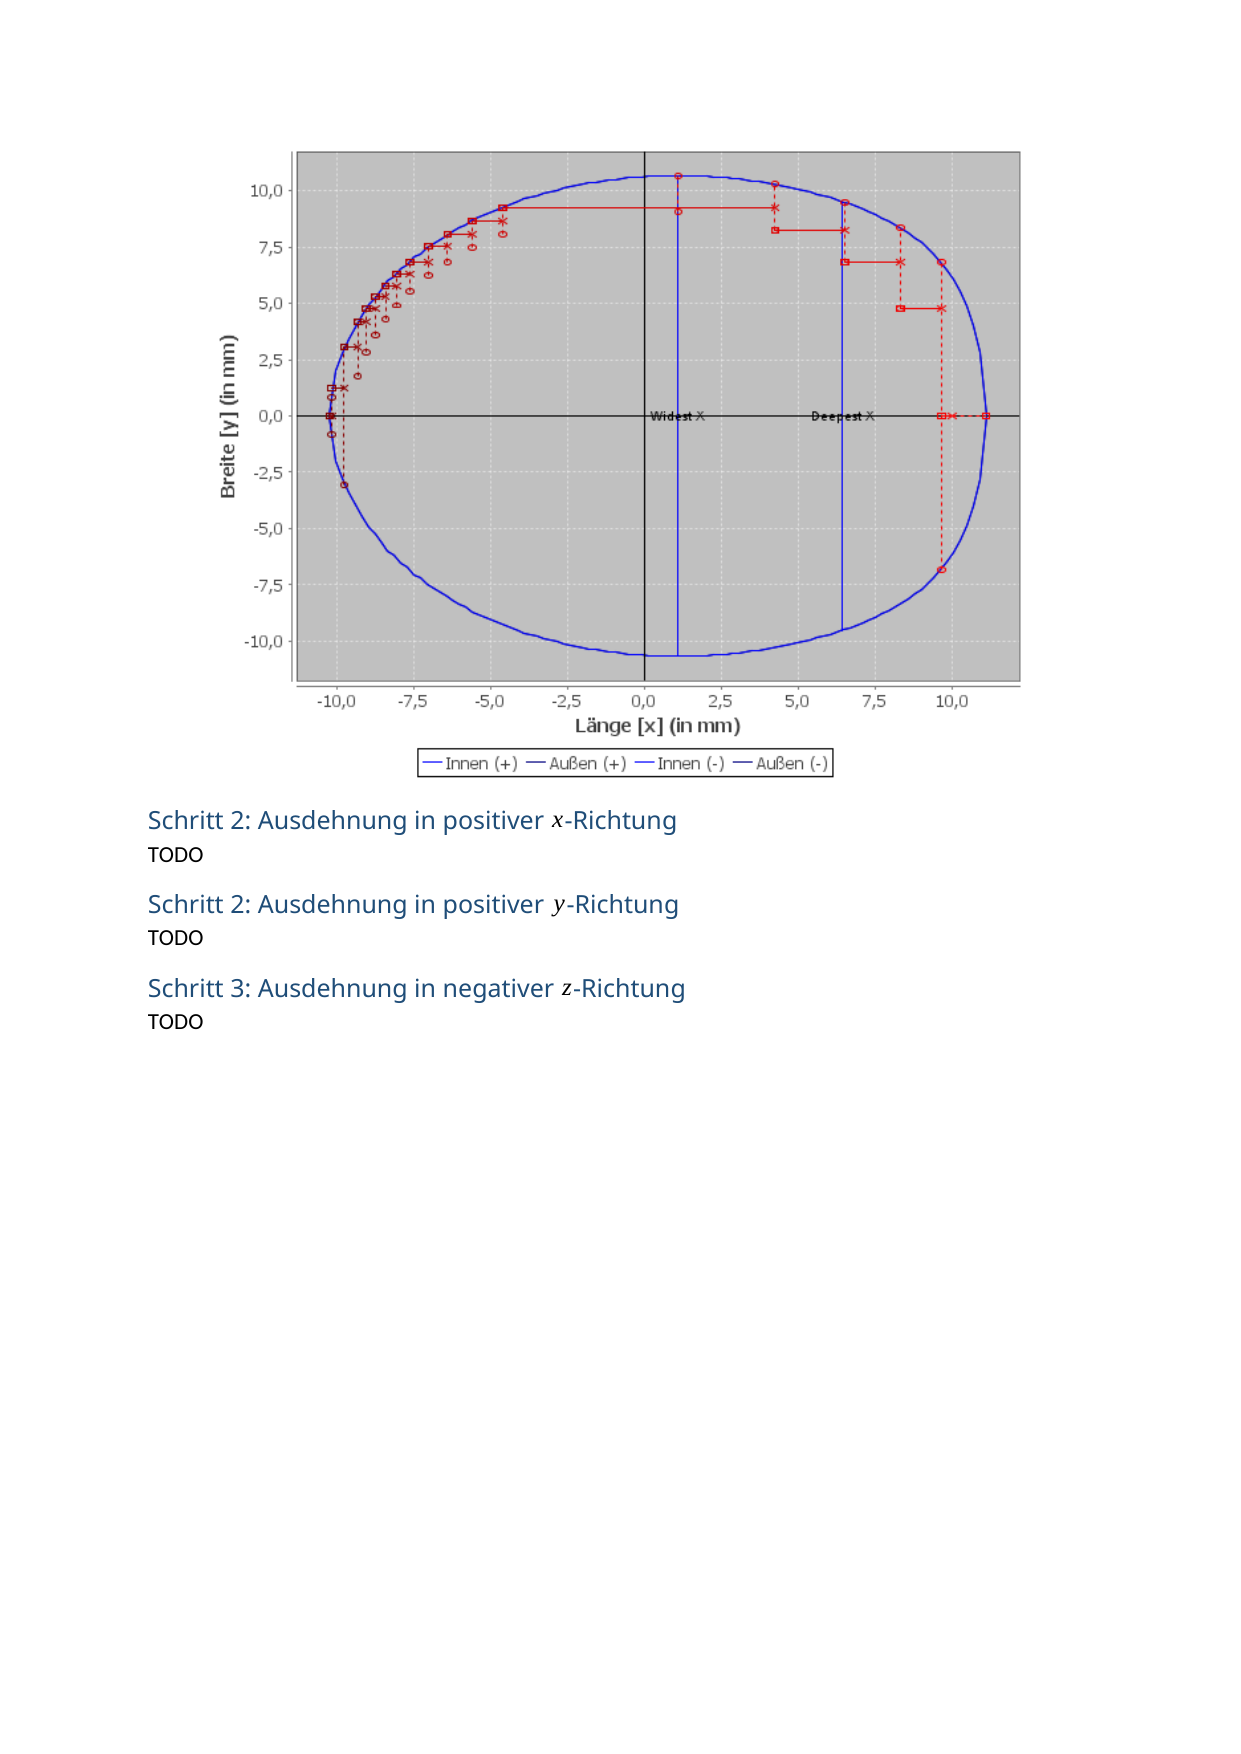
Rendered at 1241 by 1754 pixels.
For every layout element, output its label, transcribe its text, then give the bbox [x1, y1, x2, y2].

picture [216, 147, 1024, 784]
text TODO [148, 840, 1093, 868]
subtitle Schritt 3: Ausdehnung in negativer -Richtung [148, 970, 1093, 1004]
subtitle Schritt 2: Ausdehnung in positiver -Richtung [148, 887, 1093, 921]
text TODO [148, 1007, 1093, 1035]
subtitle Schritt 2: Ausdehnung in positiver -Richtung [148, 803, 1093, 837]
text TODO [148, 923, 1093, 951]
